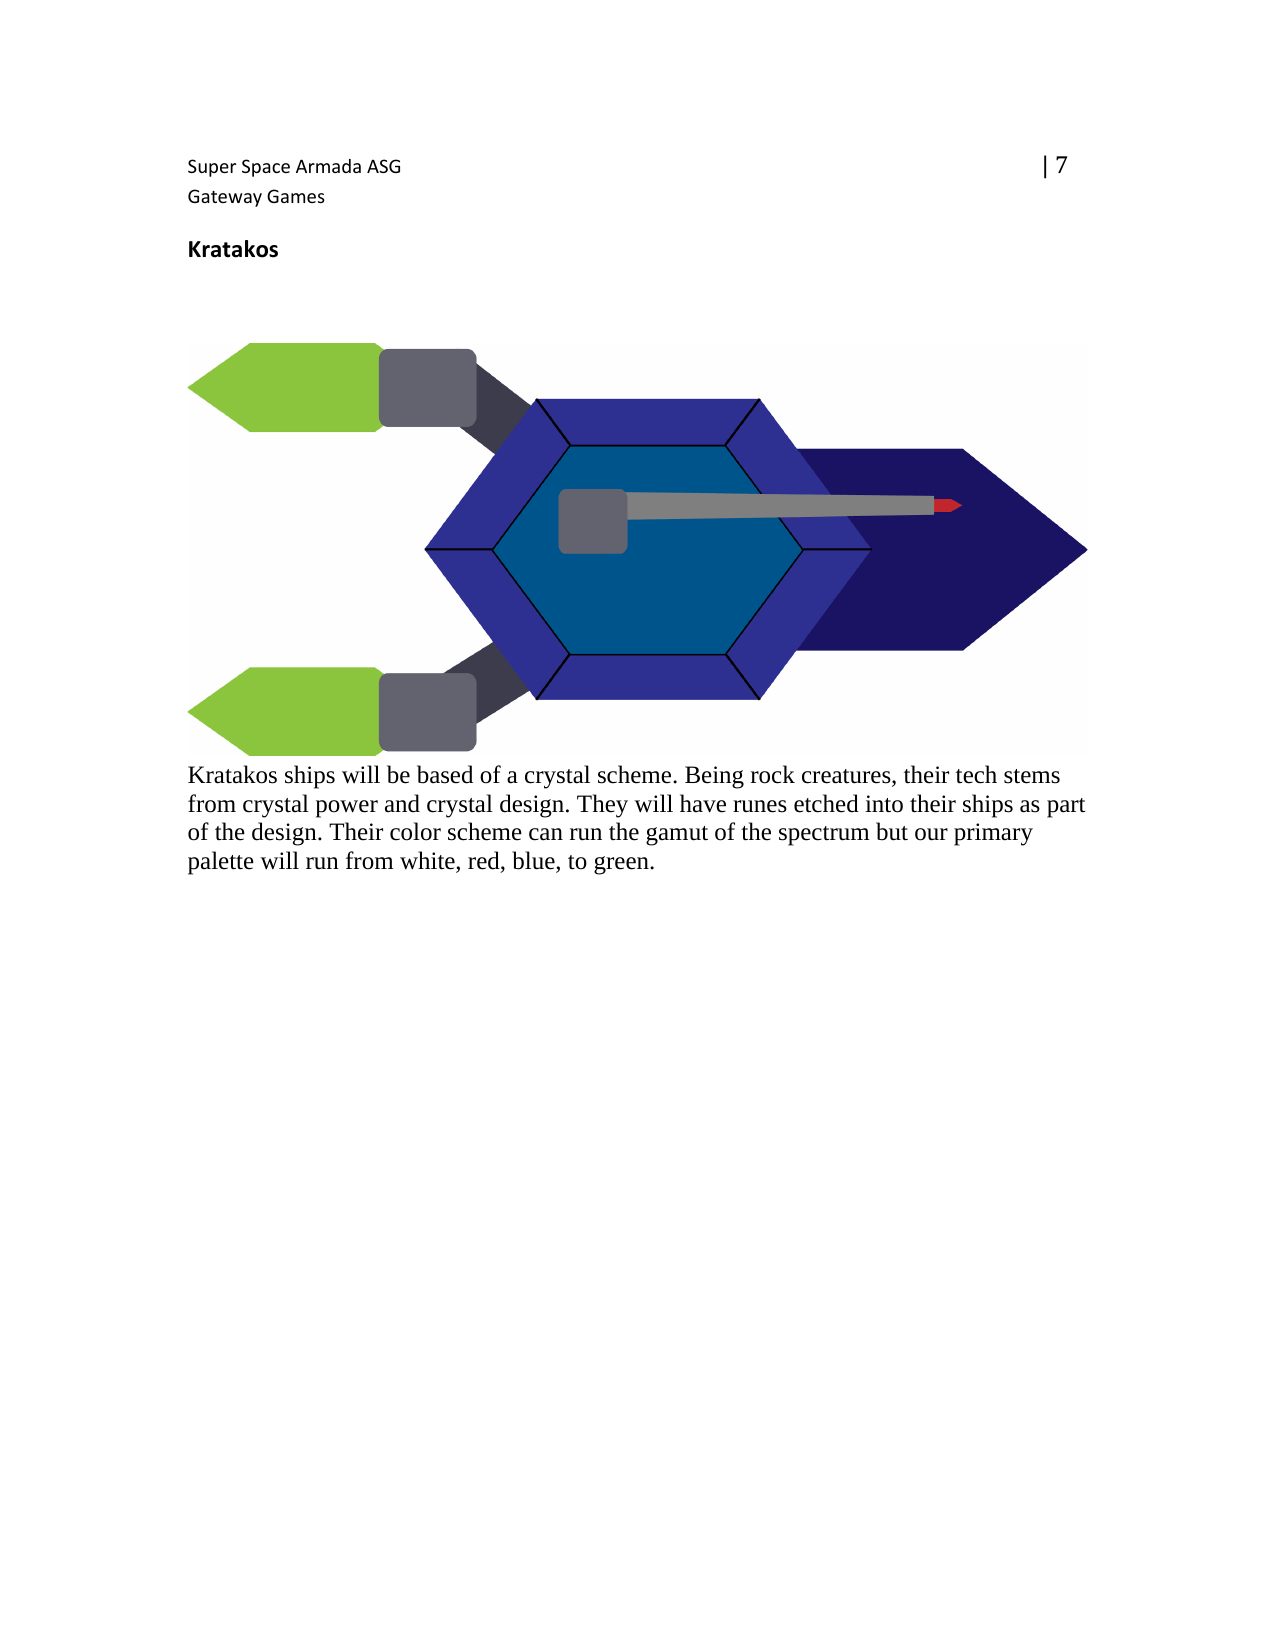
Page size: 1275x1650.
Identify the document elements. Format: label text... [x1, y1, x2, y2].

picture [187, 343, 1088, 756]
subtitle Kratakos [187, 233, 1087, 264]
text Kratakos ships will be based of a crystal scheme. Being rock creatures, their tech stems from crystal power and crystal design. They will have runes etched into their ships as part of the design. Their color scheme can run the gamut of the spectrum but our primary palette will run from white, red, blue, to green. [187, 760, 1087, 875]
